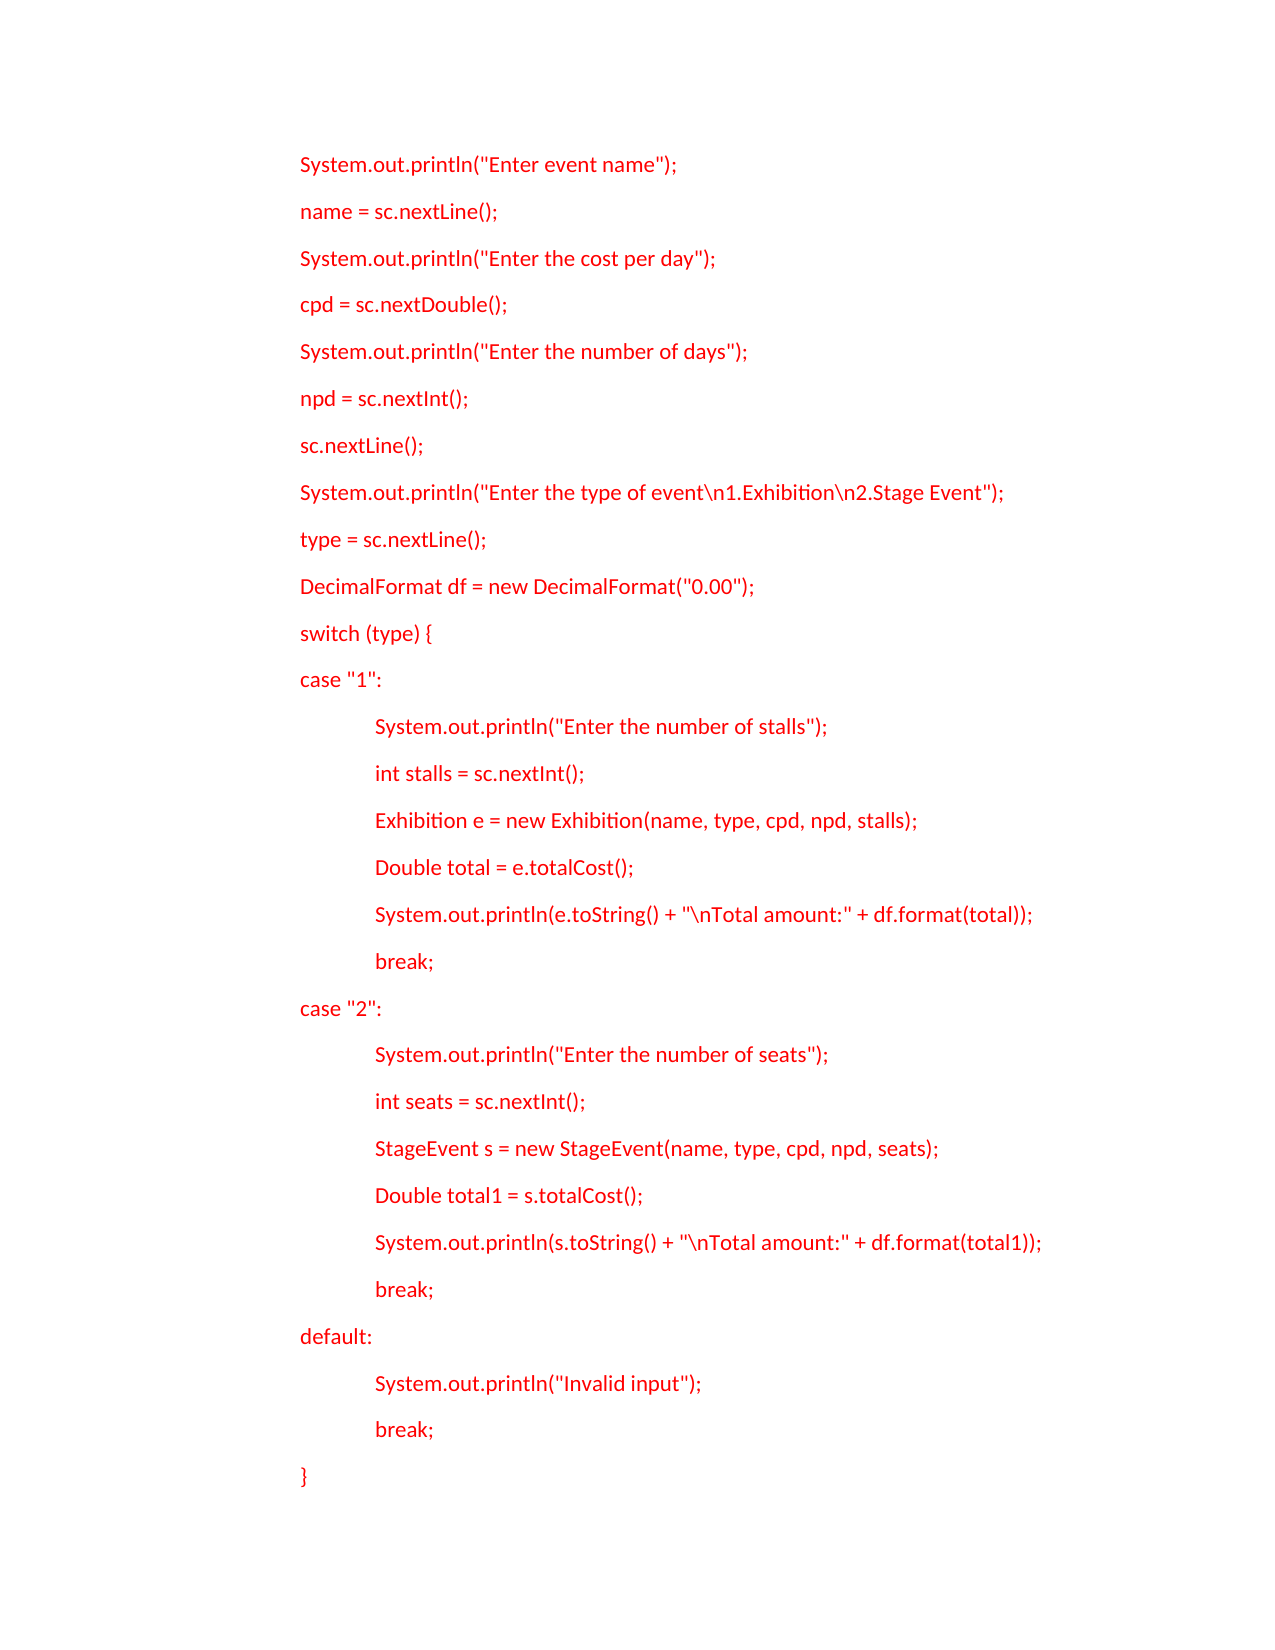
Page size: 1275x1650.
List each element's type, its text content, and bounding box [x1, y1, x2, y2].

text } [150, 1462, 1125, 1491]
text break; [150, 947, 1125, 975]
text DecimalFormat df = new DecimalFormat("0.00"); [150, 572, 1125, 600]
text sc.nextLine(); [150, 431, 1125, 459]
text npd = sc.nextInt(); [150, 384, 1125, 412]
text break; [150, 1416, 1125, 1444]
text Double total = e.totalCost(); [150, 853, 1125, 881]
text name = sc.nextLine(); [150, 197, 1125, 225]
text System.out.println(e.toString() + "\nTotal amount:" + df.format(total)); [150, 900, 1125, 928]
text int stalls = sc.nextInt(); [150, 759, 1125, 787]
text type = sc.nextLine(); [150, 525, 1125, 553]
text System.out.println(s.toString() + "\nTotal amount:" + df.format(total1)); [150, 1228, 1125, 1256]
text break; [150, 1275, 1125, 1303]
text Exhibition e = new Exhibition(name, type, cpd, npd, stalls); [150, 806, 1125, 834]
text System.out.println("Enter event name"); [150, 150, 1125, 178]
text switch (type) { [150, 619, 1125, 647]
text System.out.println("Enter the type of event\n1.Exhibition\n2.Stage Event"); [150, 478, 1125, 506]
text Double total1 = s.totalCost(); [150, 1181, 1125, 1209]
text System.out.println("Enter the number of seats"); [150, 1041, 1125, 1069]
text StageEvent s = new StageEvent(name, type, cpd, npd, seats); [150, 1134, 1125, 1162]
text default: [150, 1322, 1125, 1350]
text System.out.println("Enter the cost per day"); [150, 244, 1125, 272]
text System.out.println("Enter the number of stalls"); [150, 712, 1125, 741]
text System.out.println("Enter the number of days"); [150, 337, 1125, 366]
text case "2": [150, 994, 1125, 1022]
text case "1": [150, 666, 1125, 694]
text System.out.println("Invalid input"); [150, 1369, 1125, 1397]
text cpd = sc.nextDouble(); [150, 291, 1125, 319]
text int seats = sc.nextInt(); [150, 1087, 1125, 1116]
